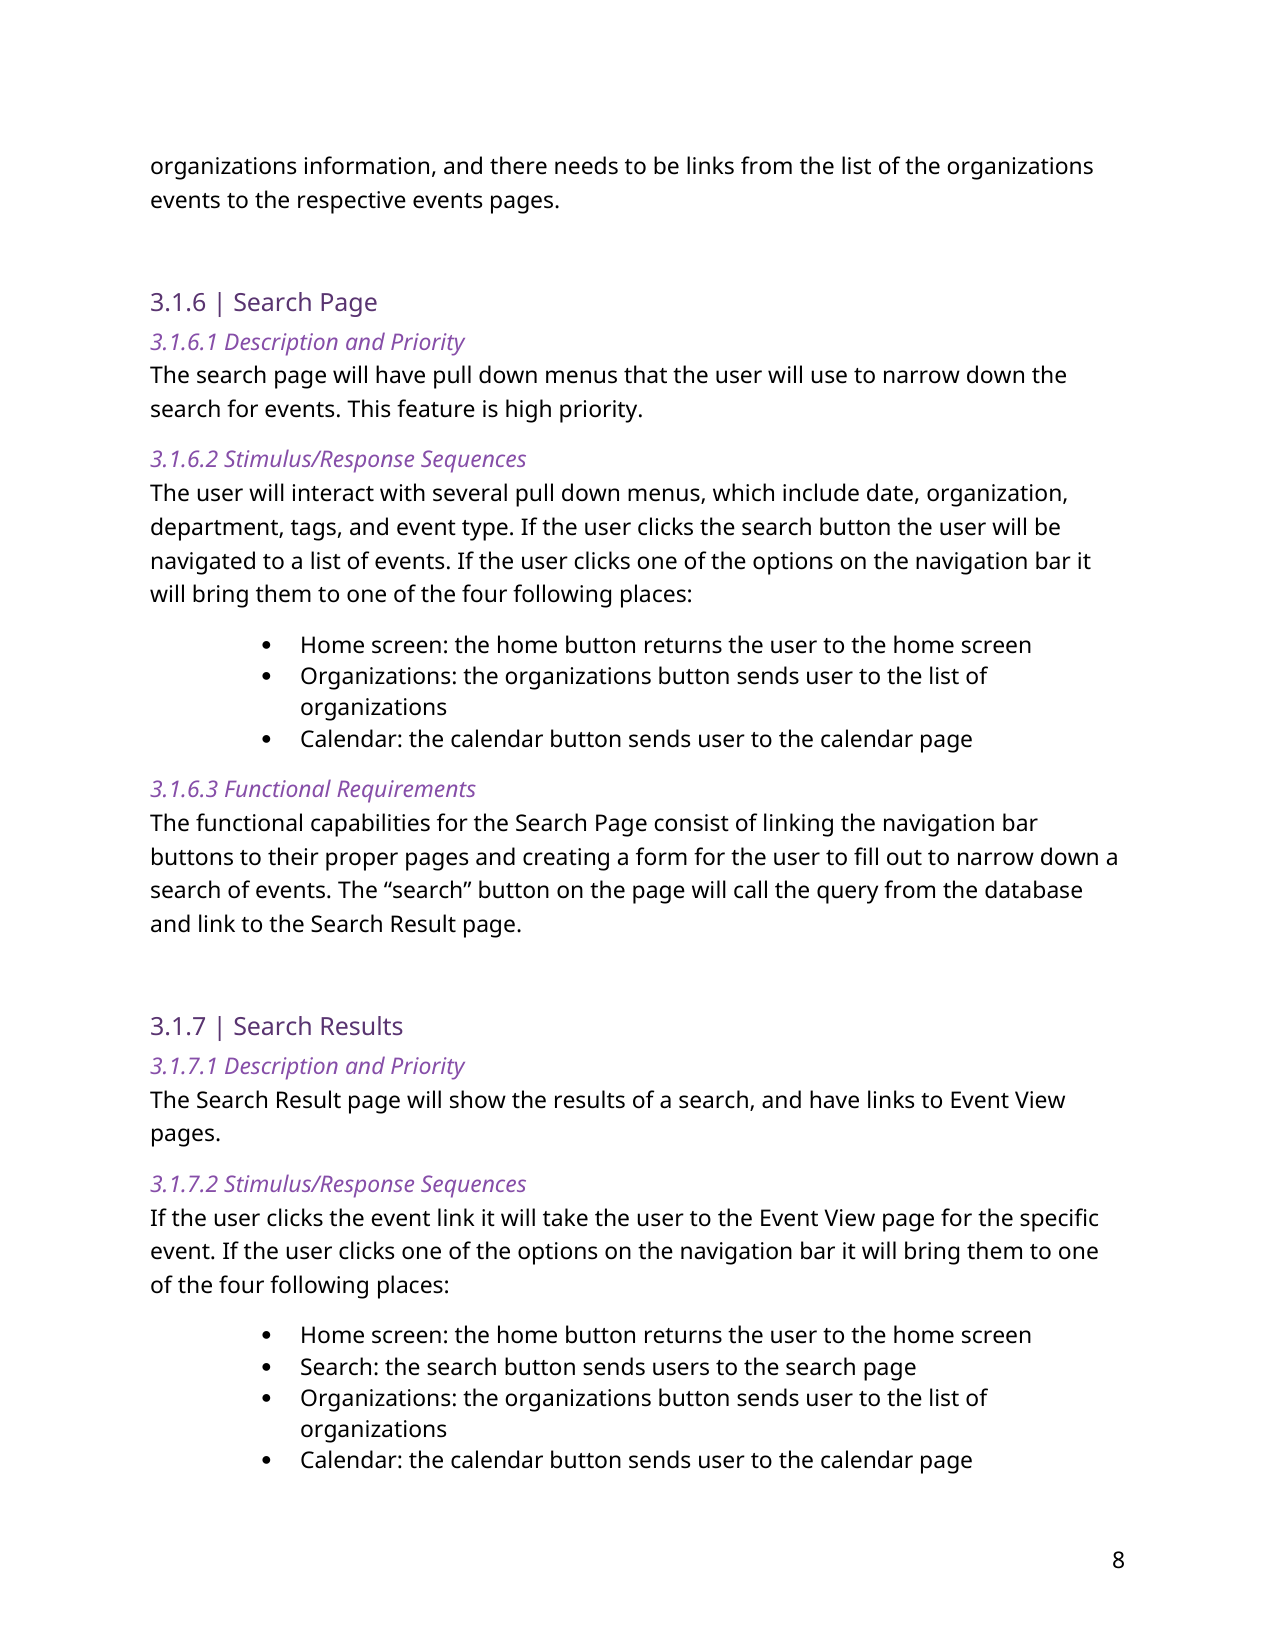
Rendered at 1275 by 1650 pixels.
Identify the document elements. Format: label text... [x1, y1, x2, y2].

subtitle 3.1.6.3 Functional Requirements [150, 773, 1125, 804]
list Organizations: the organizations button sends user to the list of organizations [262, 660, 1125, 723]
list Home screen: the home button returns the user to the home screen [262, 1319, 1125, 1351]
text If the user clicks the event link it will take the user to the Event View page for the specific event. If the user clicks one of the options on the navigation bar it will bring them to one of the four following places: [150, 1201, 1125, 1300]
subtitle 3.1.6 | Search Page [150, 284, 1125, 319]
list Organizations: the organizations button sends user to the list of organizations [262, 1382, 1125, 1444]
subtitle 3.1.7.2 Stimulus/Response Sequences [150, 1168, 1125, 1199]
list Calendar: the calendar button sends user to the calendar page [262, 1444, 1125, 1476]
list Search: the search button sends users to the search page [262, 1351, 1125, 1382]
list Home screen: the home button returns the user to the home screen [262, 629, 1125, 660]
text The functional capabilities for the Search Page consist of linking the navigation bar buttons to their proper pages and creating a form for the user to fill out to narrow down a search of events. The “search” button on the page will call the query from the database and link to the Search Result page. [150, 807, 1125, 939]
text The user will interact with several pull down menus, which include date, organization, department, tags, and event type. If the user clicks the search button the user will be navigated to a list of events. If the user clicks one of the options on the navigation bar it will bring them to one of the four following places: [150, 477, 1125, 610]
subtitle 3.1.6.1 Description and Priority [150, 326, 1125, 357]
subtitle 3.1.7.1 Description and Priority [150, 1050, 1125, 1081]
list Calendar: the calendar button sends user to the calendar page [262, 723, 1125, 754]
text The Search Result page will show the results of a search, and have links to Event View pages. [150, 1083, 1125, 1148]
text The search page will have pull down menus that the user will use to narrow down the search for events. This feature is high priority. [150, 359, 1125, 424]
subtitle 3.1.7 | Search Results [150, 1009, 1125, 1043]
subtitle 3.1.6.2 Stimulus/Response Sequences [150, 443, 1125, 475]
